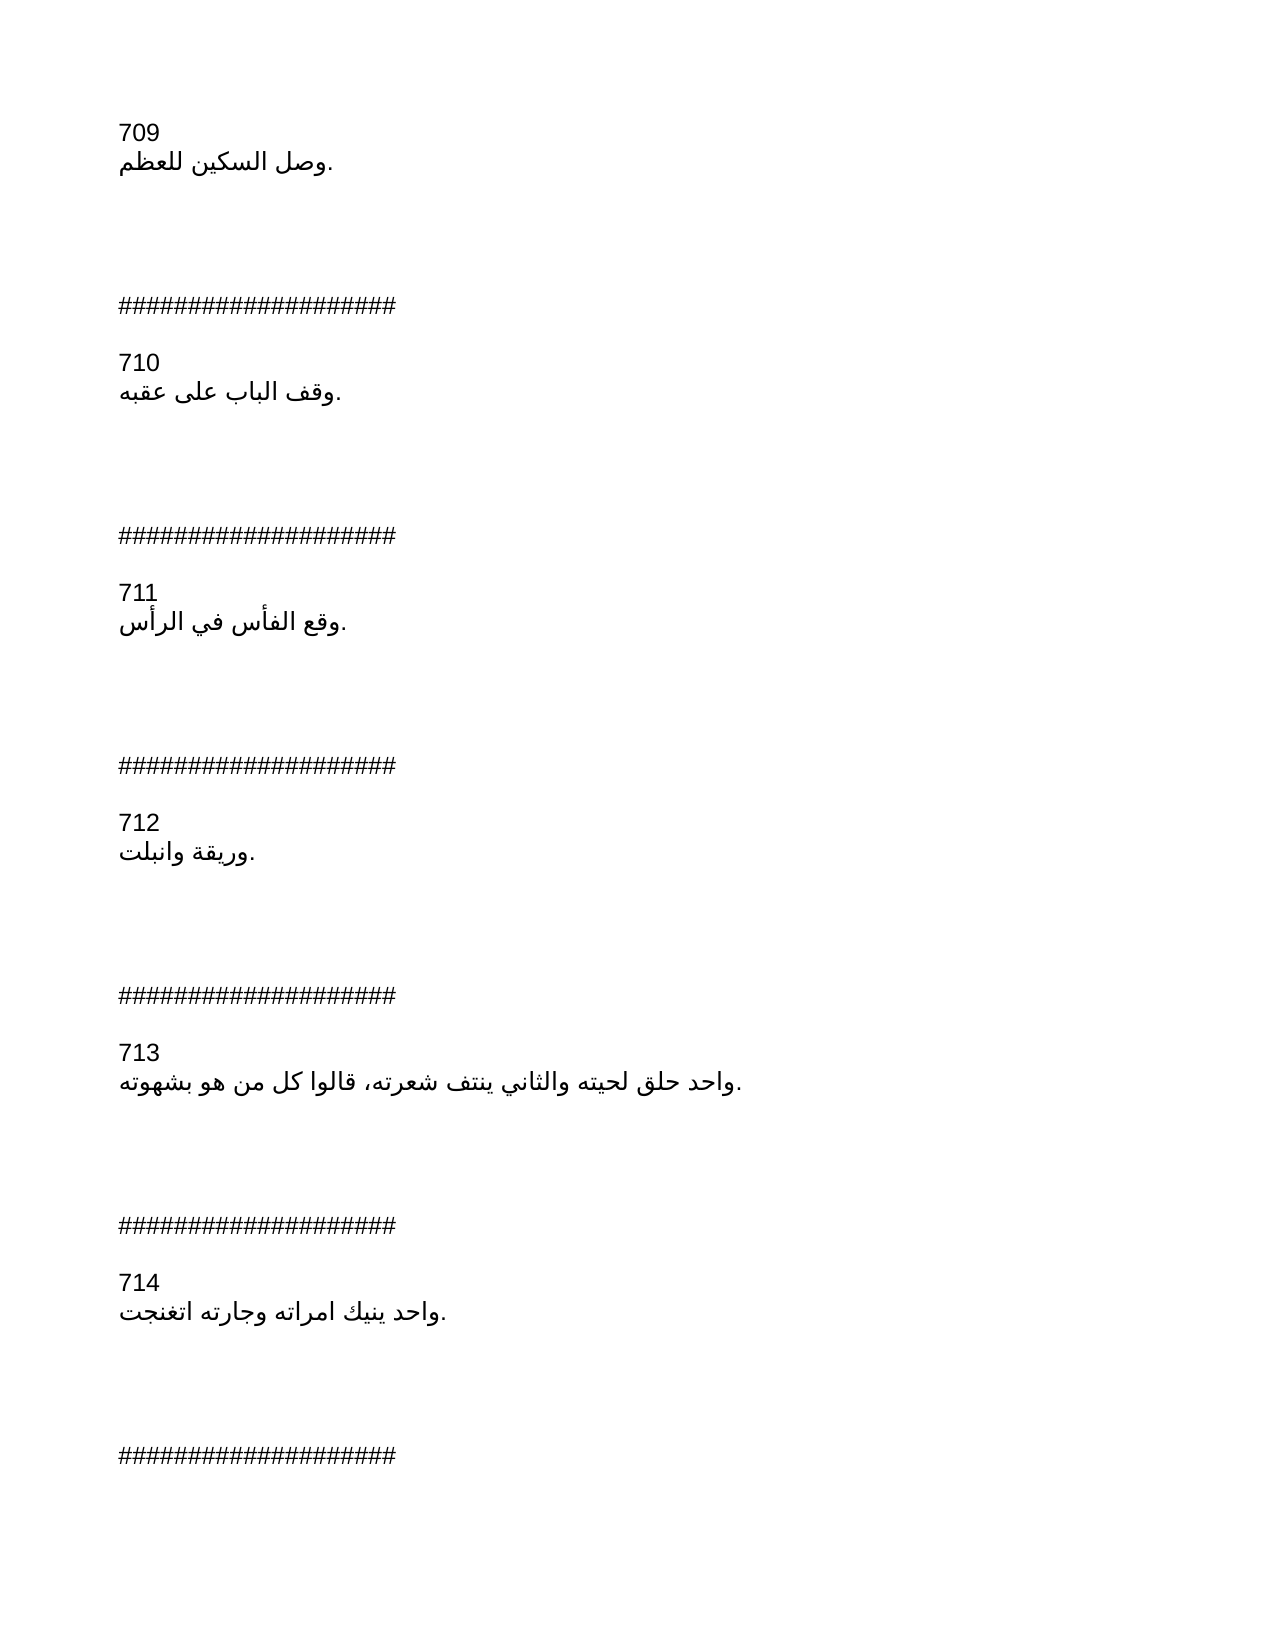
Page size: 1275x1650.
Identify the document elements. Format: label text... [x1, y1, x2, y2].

text 714 واحد ينيك امراته وجارته اتغنجت. #################### [118, 1268, 1157, 1498]
text 712 وريقة وانبلت. #################### [118, 808, 1157, 1038]
text 713 واحد حلق لحيته والثاني ينتف شعرته، قالوا كل من هو بشهوته. #################### [118, 1038, 1157, 1268]
text 709 وصل السكين للعظم. #################### [118, 118, 1157, 348]
text 711 وقع الفأس في الرأس. #################### [118, 578, 1157, 808]
text 710 وقف الباب على عقبه. #################### [118, 348, 1157, 578]
